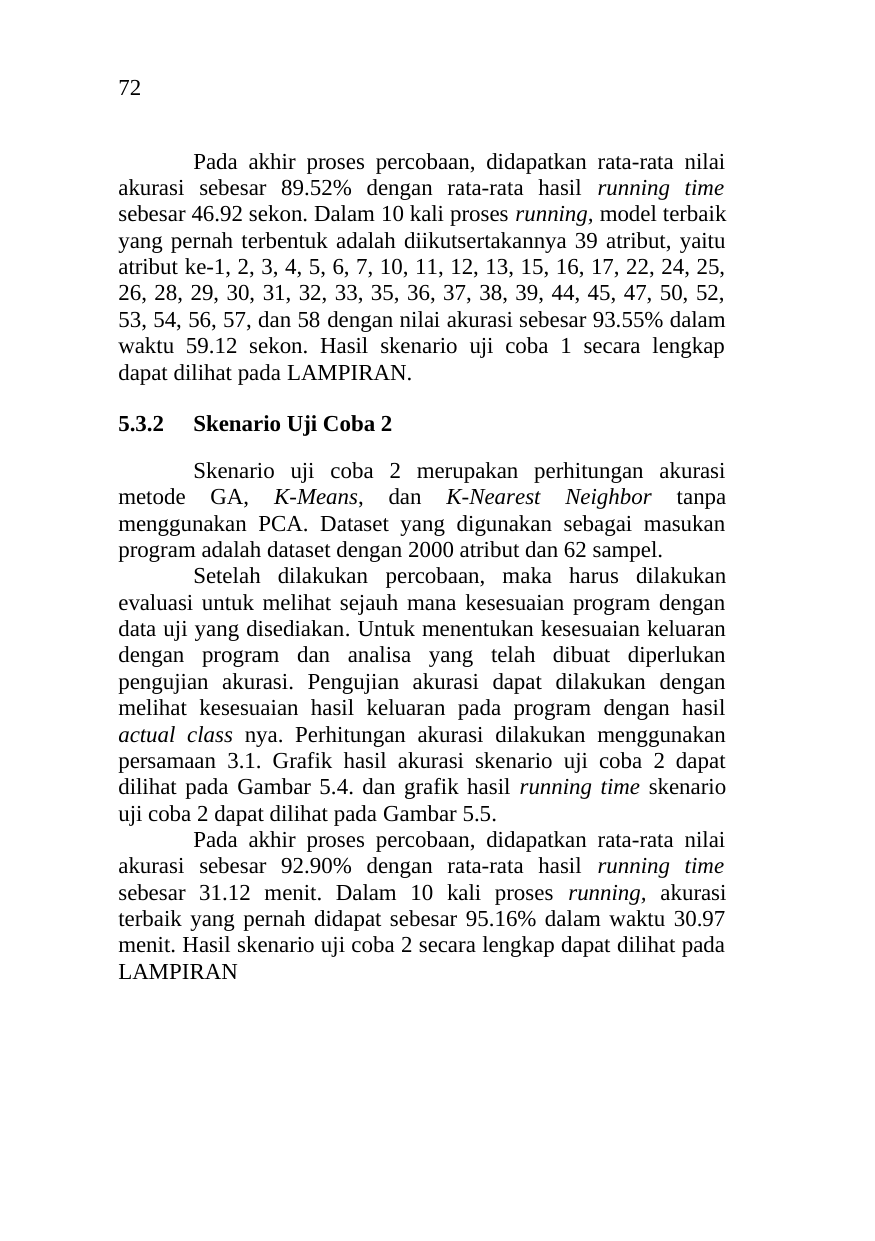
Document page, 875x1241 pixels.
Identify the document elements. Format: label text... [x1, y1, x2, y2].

text Setelah dilakukan percobaan, maka harus dilakukan evaluasi untuk melihat sejauh mana kesesuaian program dengan data uji yang disediakan. Untuk menentukan kesesuaian keluaran dengan program dan analisa yang telah dibuat diperlukan pengujian akurasi. Pengujian akurasi dapat dilakukan dengan melihat kesesuaian hasil keluaran pada program dengan hasil actual class nya. Perhitungan akurasi dilakukan menggunakan persamaan 3.1. Grafik hasil akurasi skenario uji coba 2 dapat dilihat pada Gambar 5.4. dan grafik hasil running time skenario uji coba 2 dapat dilihat pada Gambar 5.5. [118, 562, 726, 826]
text Pada akhir proses percobaan, didapatkan rata-rata nilai akurasi sebesar 92.90% dengan rata-rata hasil running time sebesar 31.12 menit. Dalam 10 kali proses running, akurasi terbaik yang pernah didapat sebesar 95.16% dalam waktu 30.97 menit. Hasil skenario uji coba 2 secara lengkap dapat dilihat pada LAMPIRAN [118, 826, 726, 984]
text Pada akhir proses percobaan, didapatkan rata-rata nilai akurasi sebesar 89.52% dengan rata-rata hasil running time sebesar 46.92 sekon. Dalam 10 kali proses running, model terbaik yang pernah terbentuk adalah diikutsertakannya 39 atribut, yaitu atribut ke-1, 2, 3, 4, 5, 6, 7, 10, 11, 12, 13, 15, 16, 17, 22, 24, 25, 26, 28, 29, 30, 31, 32, 33, 35, 36, 37, 38, 39, 44, 45, 47, 50, 52, 53, 54, 56, 57, dan 58 dengan nilai akurasi sebesar 93.55% dalam waktu 59.12 sekon. Hasil skenario uji coba 1 secara lengkap dapat dilihat pada LAMPIRAN. [118, 148, 726, 385]
text Skenario uji coba 2 merupakan perhitungan akurasi metode GA, K-Means, dan K-Nearest Neighbor tanpa menggunakan PCA. Dataset yang digunakan sebagai masukan program adalah dataset dengan 2000 atribut dan 62 sampel. [118, 457, 726, 562]
subtitle Skenario Uji Coba 2 [118, 410, 726, 436]
